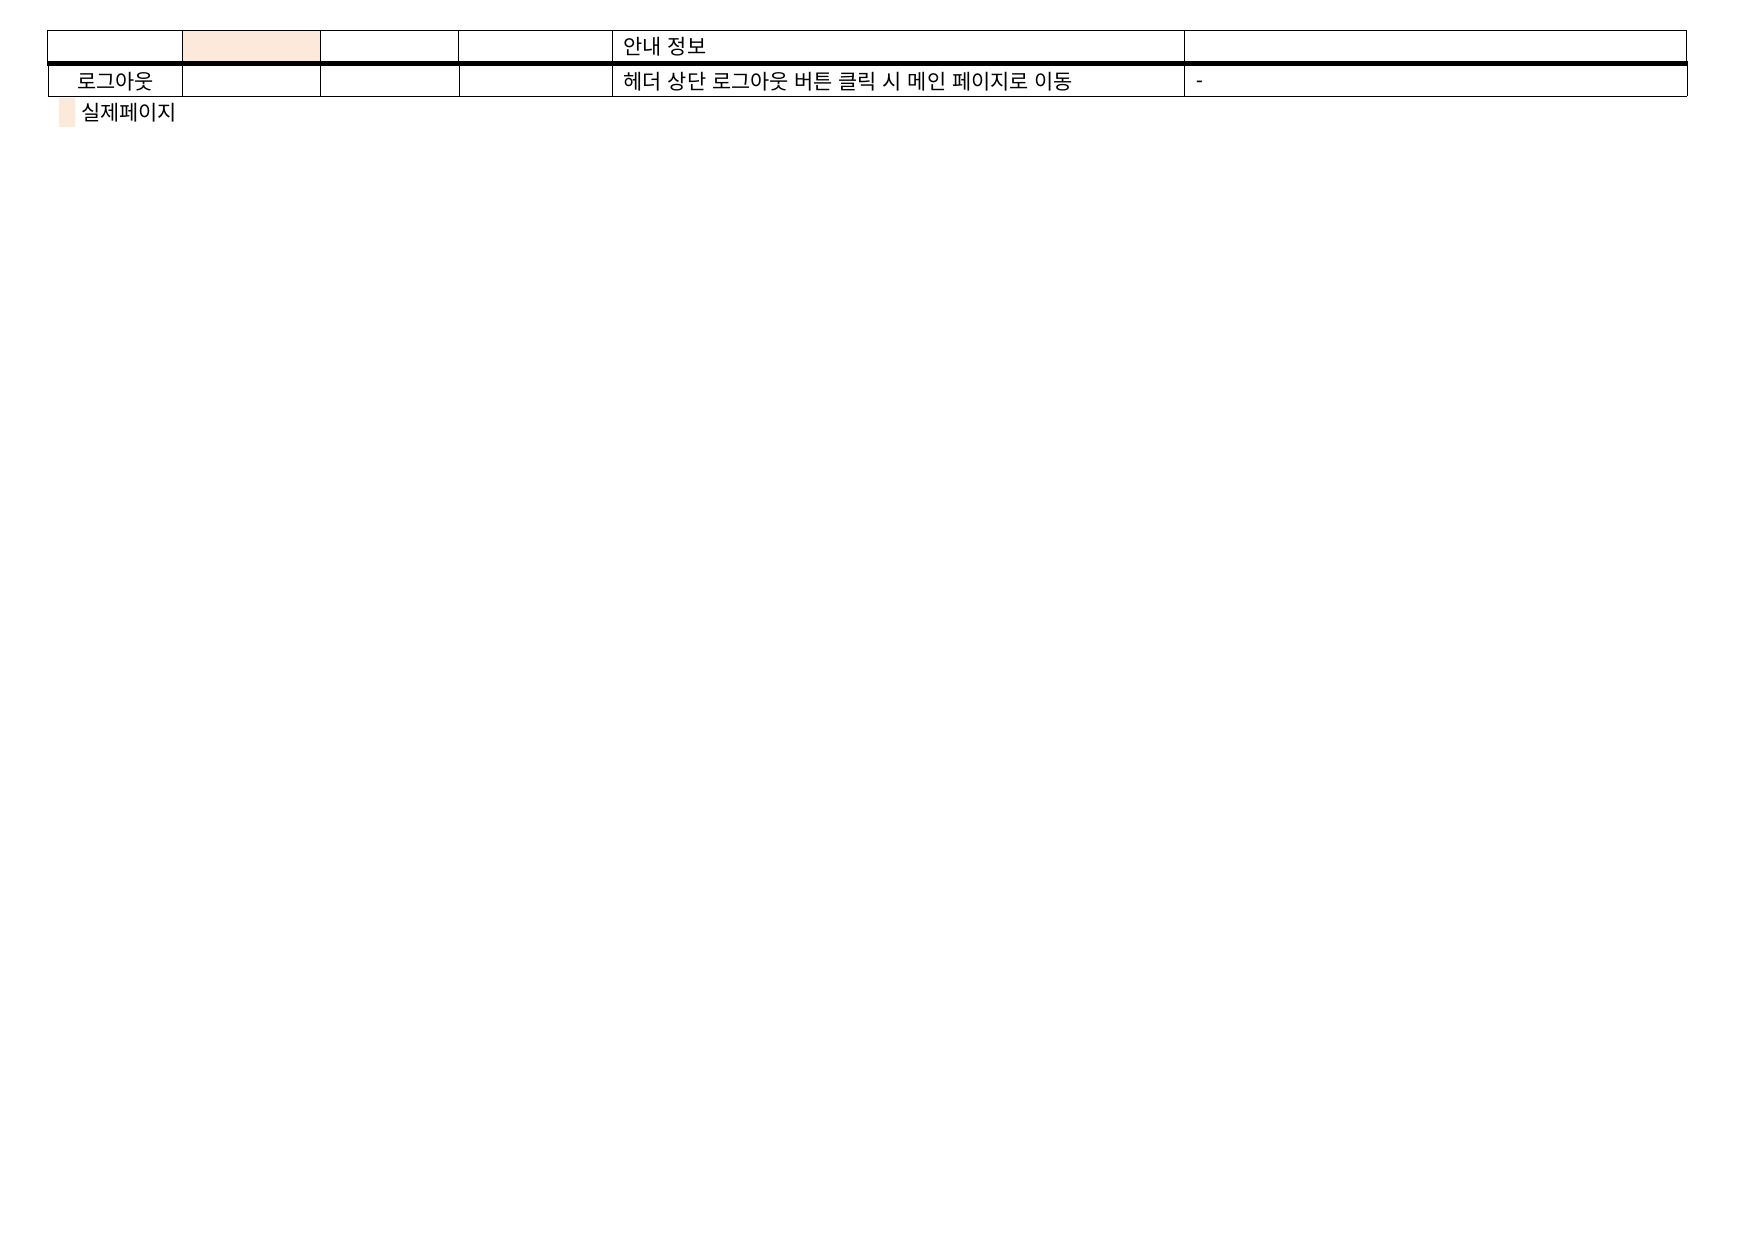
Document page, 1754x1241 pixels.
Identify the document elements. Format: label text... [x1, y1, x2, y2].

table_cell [613, 31, 1184, 61]
table_cell [1185, 31, 1686, 61]
text 실제페이지 [59, 96, 1698, 126]
table_cell [183, 66, 320, 96]
table_cell 헤더 상단 로그아웃 버튼 클릭 시 메인 페이지로 이동 [613, 66, 1184, 96]
table_cell [321, 66, 459, 96]
table_cell 도서관서비스 [183, 31, 320, 61]
table_cell [460, 66, 612, 96]
table_cell [459, 31, 612, 61]
table_cell [1185, 66, 1687, 96]
table_cell [321, 31, 458, 61]
table_cell 로그아웃 [49, 66, 182, 96]
